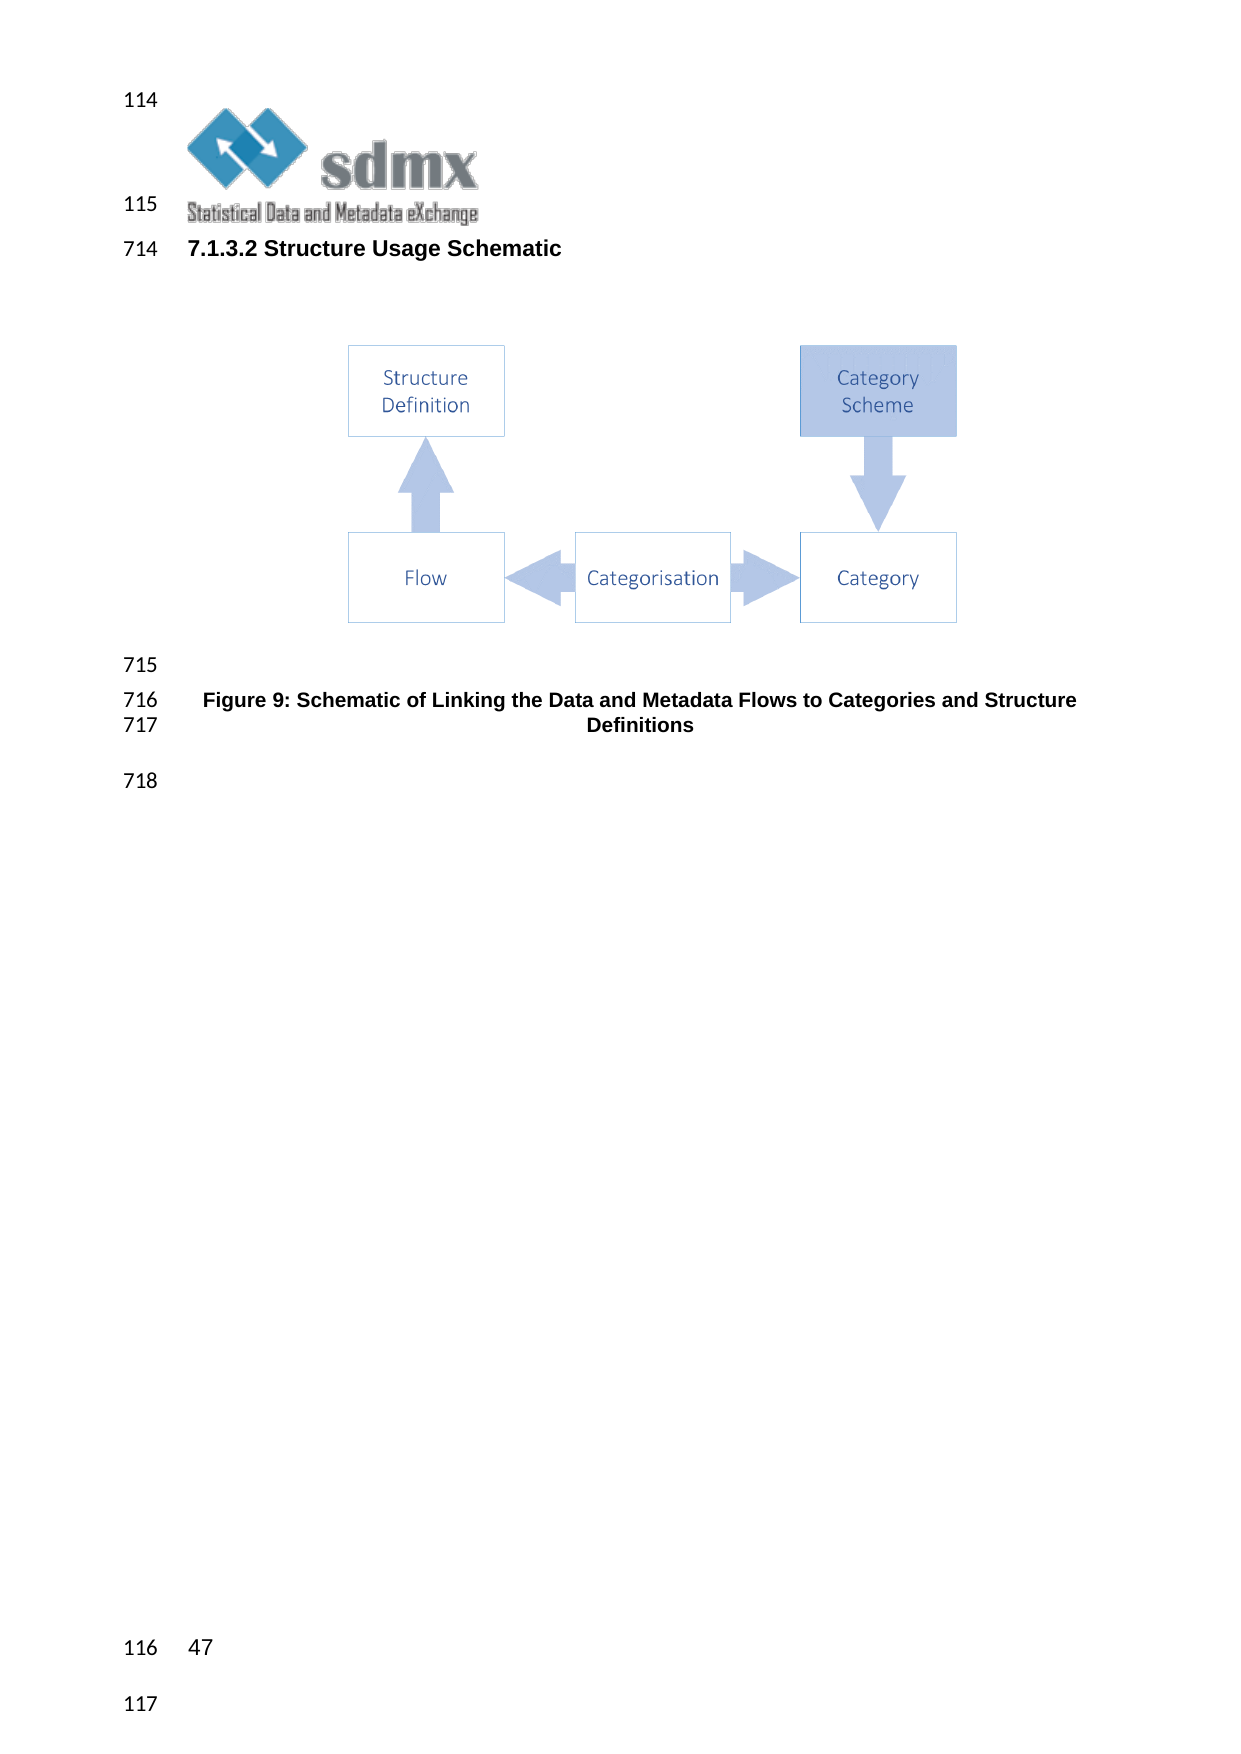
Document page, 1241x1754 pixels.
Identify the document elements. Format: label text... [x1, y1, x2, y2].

picture [298, 288, 983, 673]
subtitle 7.1.3.2 Structure Usage Schematic [187, 235, 1093, 261]
text Figure 9: Schematic of Linking the Data and Metadata Flows to Categories and Structure Definitions [187, 687, 1093, 737]
picture [187, 108, 486, 229]
